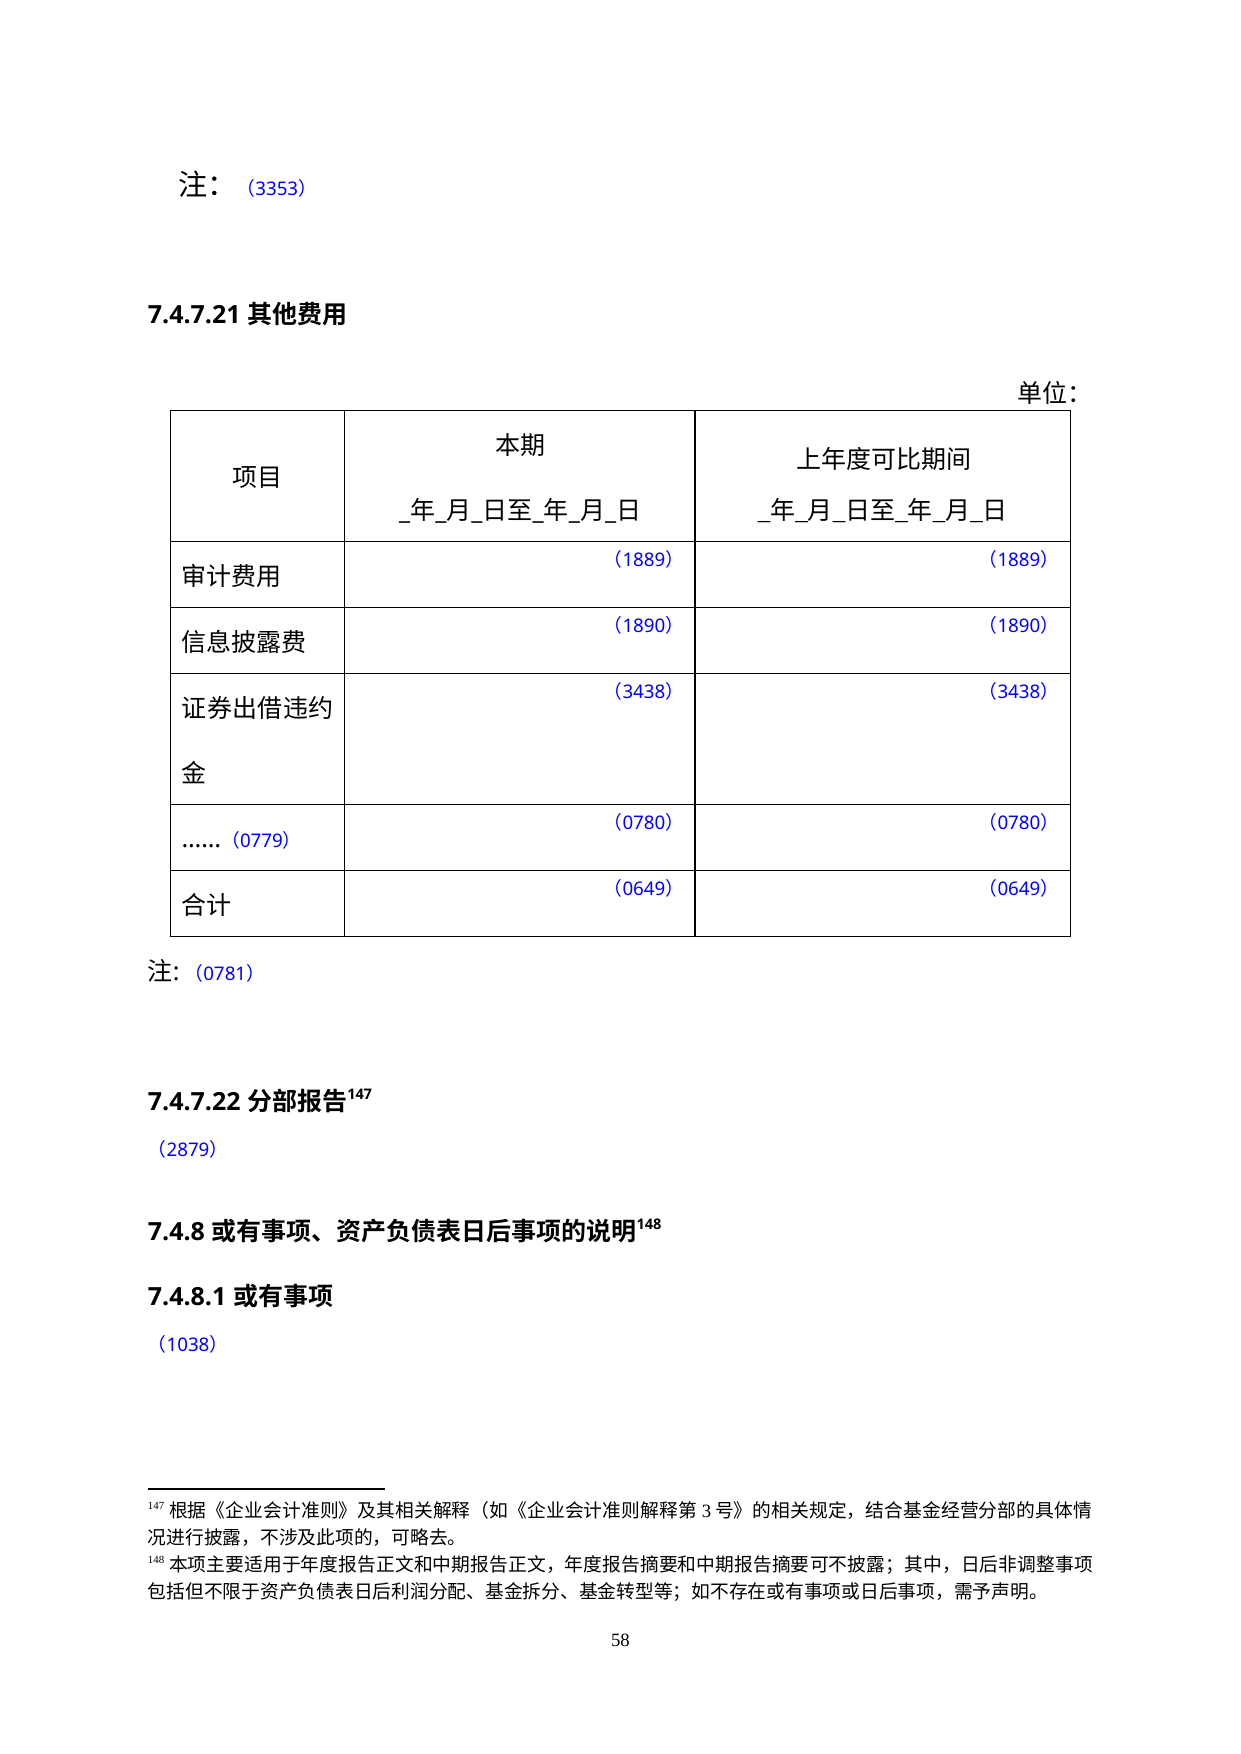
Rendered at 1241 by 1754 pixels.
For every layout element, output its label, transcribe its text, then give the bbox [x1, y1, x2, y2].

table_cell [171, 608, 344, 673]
text （1038） [148, 1327, 1092, 1360]
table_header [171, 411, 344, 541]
text 7.4.7.21 其他费用 [148, 280, 1092, 345]
text 注：（3353） [148, 150, 1092, 215]
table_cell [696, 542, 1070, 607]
text 单位： [148, 345, 1092, 410]
text 7.4.7.22 分部报告 [148, 1067, 1092, 1132]
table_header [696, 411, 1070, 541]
text （2879） [148, 1132, 1092, 1165]
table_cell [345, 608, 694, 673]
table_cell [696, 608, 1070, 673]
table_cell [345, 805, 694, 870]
text 注: （0781） [148, 937, 1092, 1002]
text 7.4.8 或有事项、资产负债表日后事项的说明 [148, 1197, 1092, 1262]
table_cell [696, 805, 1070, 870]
text 7.4.8.1 或有事项 [148, 1262, 1092, 1327]
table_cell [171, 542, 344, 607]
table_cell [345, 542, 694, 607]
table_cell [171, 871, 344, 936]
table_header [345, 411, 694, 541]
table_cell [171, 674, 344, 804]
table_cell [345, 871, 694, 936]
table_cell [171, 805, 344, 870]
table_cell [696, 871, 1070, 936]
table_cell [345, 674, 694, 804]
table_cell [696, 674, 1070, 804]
